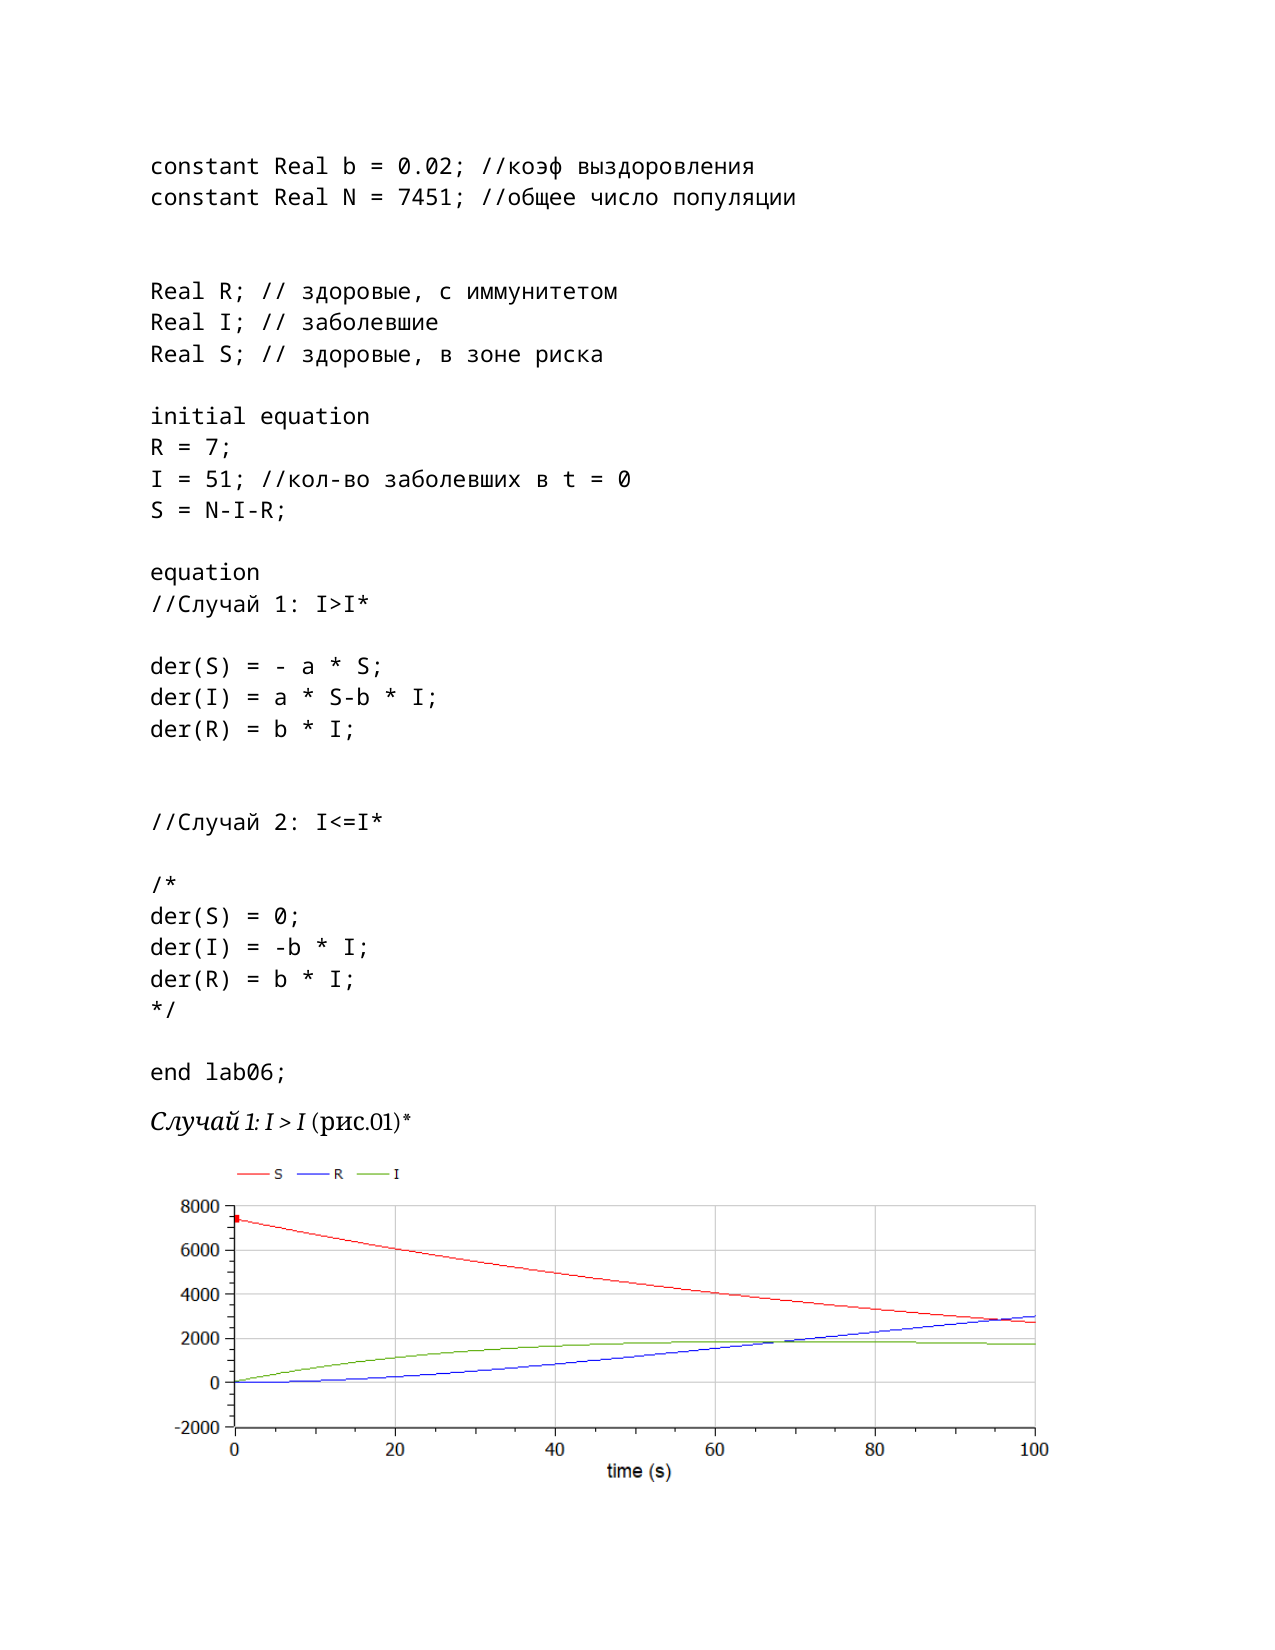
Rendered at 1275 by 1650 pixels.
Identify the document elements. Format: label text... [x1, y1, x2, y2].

text Случай 1: I > I (рис.01)* [150, 1108, 1125, 1137]
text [150, 150, 1125, 1087]
picture [174, 1155, 1050, 1482]
